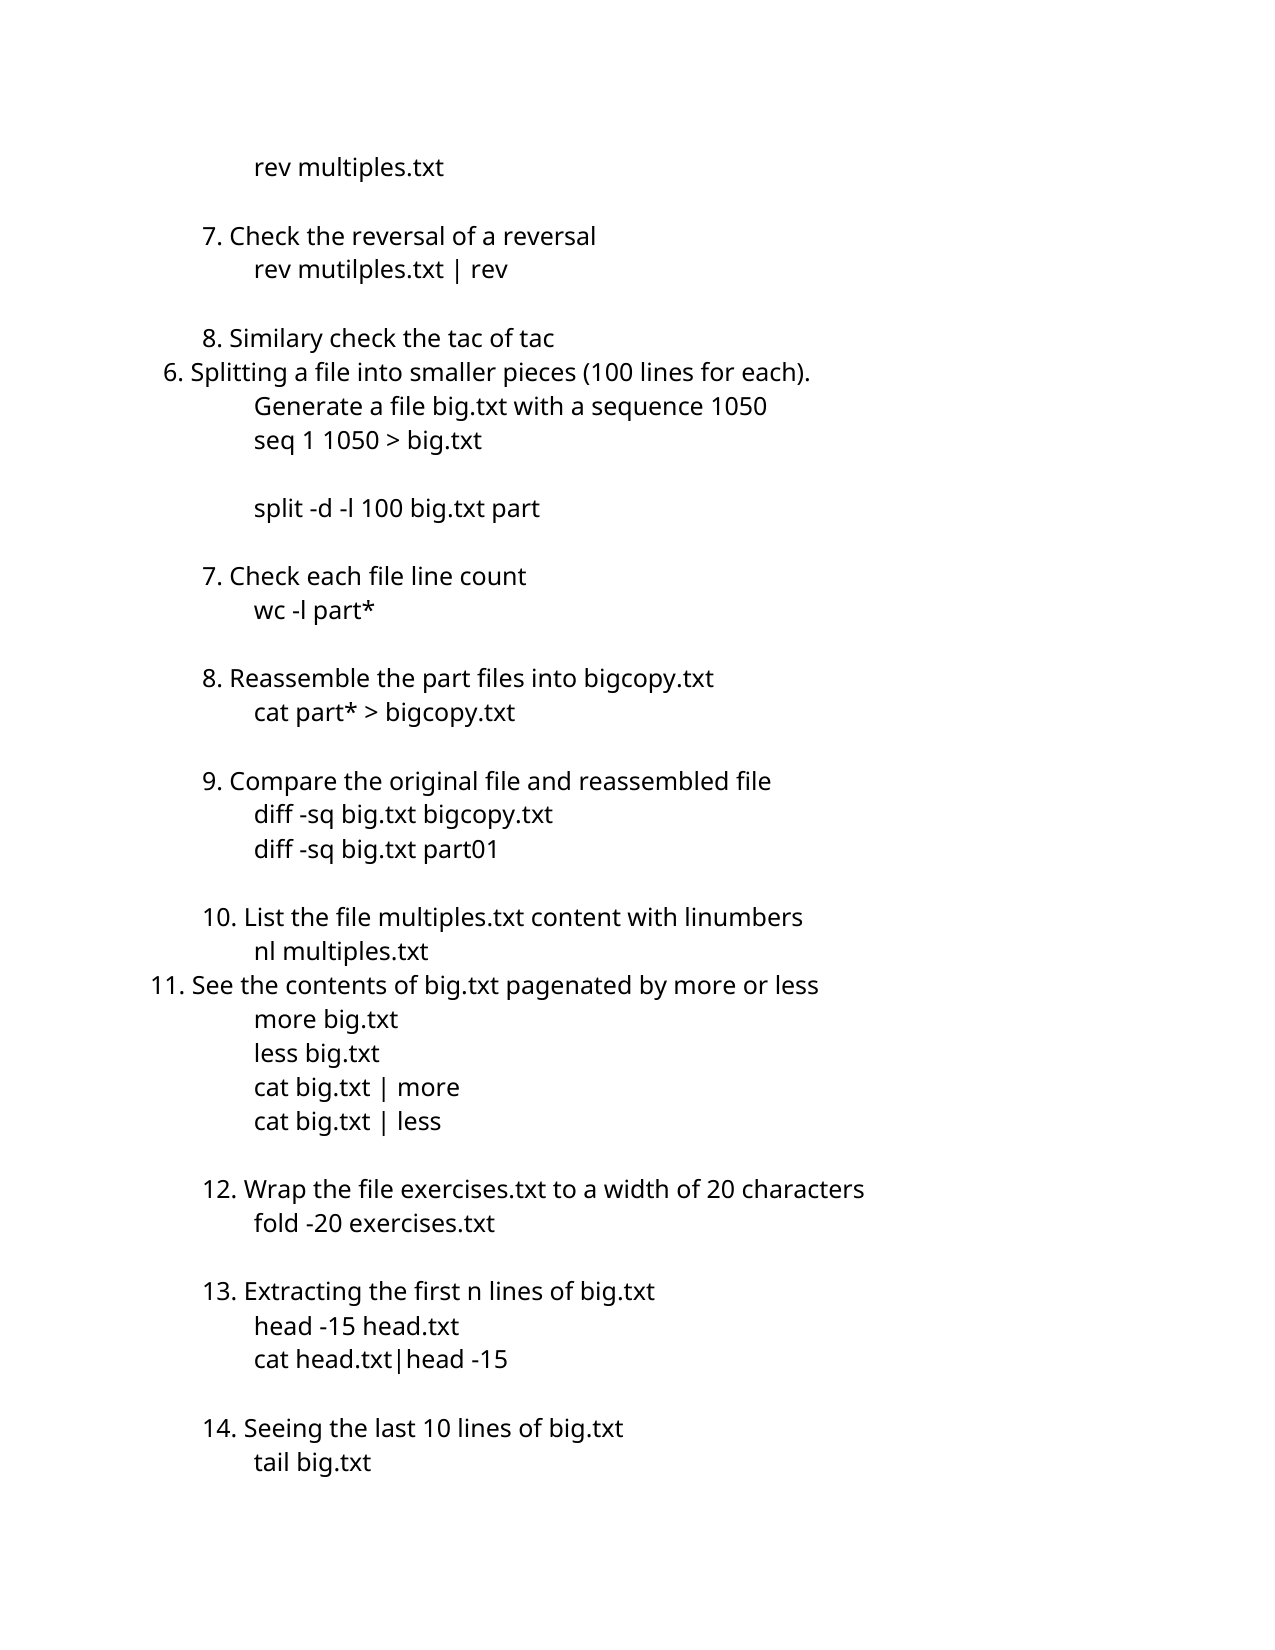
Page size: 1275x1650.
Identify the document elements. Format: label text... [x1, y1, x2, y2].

text rev multiples.txt [150, 150, 1125, 184]
text tail big.txt [150, 1444, 1125, 1478]
text 7. Check each file line count [150, 559, 1125, 593]
text cat big.txt | more [150, 1070, 1125, 1104]
text 13. Extracting the first n lines of big.txt [150, 1274, 1125, 1308]
text cat big.txt | less [150, 1104, 1125, 1138]
text 8. Reassemble the part files into bigcopy.txt [150, 661, 1125, 695]
text more big.txt [150, 1002, 1125, 1036]
text diff -sq big.txt bigcopy.txt [150, 797, 1125, 831]
text cat part* > bigcopy.txt [150, 695, 1125, 729]
text split -d -l 100 big.txt part [150, 491, 1125, 525]
text 14. Seeing the last 10 lines of big.txt [150, 1410, 1125, 1444]
text fold -20 exercises.txt [150, 1206, 1125, 1240]
text cat head.txt|head -15 [150, 1342, 1125, 1376]
text 12. Wrap the file exercises.txt to a width of 20 characters [150, 1172, 1125, 1206]
text 8. Similary check the tac of tac [150, 320, 1125, 354]
text rev mutilples.txt | rev [150, 252, 1125, 286]
text head -15 head.txt [150, 1308, 1125, 1342]
text 11. See the contents of big.txt pagenated by more or less [150, 967, 1125, 1002]
text diff -sq big.txt part01 [150, 831, 1125, 865]
text 10. List the file multiples.txt content with linumbers [150, 899, 1125, 933]
text Generate a file big.txt with a sequence 1050 [150, 388, 1125, 422]
text nl multiples.txt [150, 933, 1125, 967]
text 7. Check the reversal of a reversal [150, 218, 1125, 252]
text 6. Splitting a file into smaller pieces (100 lines for each). [150, 354, 1125, 388]
text seq 1 1050 > big.txt [150, 422, 1125, 457]
text 9. Compare the original file and reassembled file [150, 763, 1125, 797]
text less big.txt [150, 1036, 1125, 1070]
text wc -l part* [150, 593, 1125, 627]
